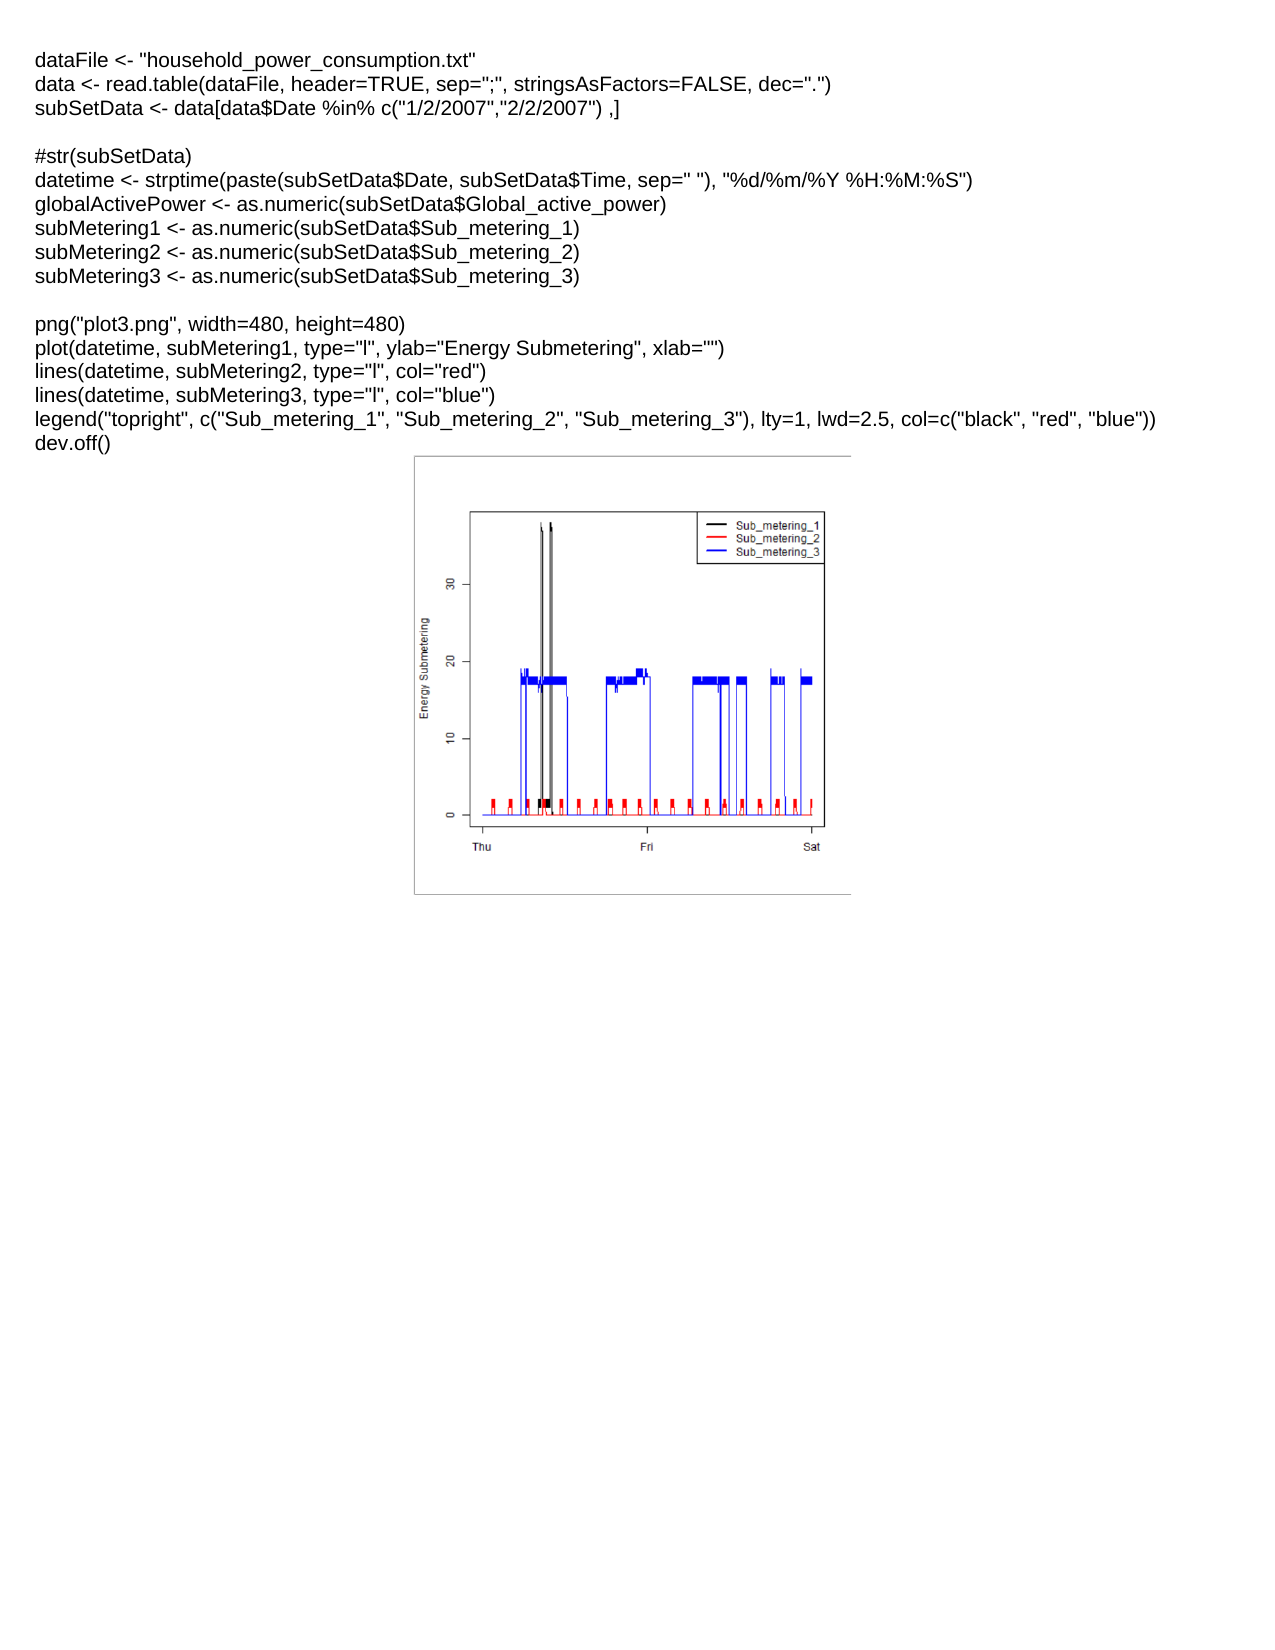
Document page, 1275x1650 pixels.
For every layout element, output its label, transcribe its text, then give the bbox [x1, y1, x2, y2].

text lines(datetime, subMetering2, type="l", col="red") [34, 359, 1230, 383]
text dataFile <- "household_power_consumption.txt" [34, 48, 1230, 72]
picture [413, 455, 852, 895]
text datetime <- strptime(paste(subSetData$Date, subSetData$Time, sep=" "), "%d/%m/%Y %H:%M:%S") [34, 168, 1230, 192]
text png("plot3.png", width=480, height=480) [34, 311, 1230, 335]
text subMetering1 <- as.numeric(subSetData$Sub_metering_1) [34, 216, 1230, 239]
text dev.off() [34, 431, 1230, 455]
text lines(datetime, subMetering3, type="l", col="blue") [34, 383, 1230, 407]
text #str(subSetData) [34, 144, 1230, 168]
text subMetering3 <- as.numeric(subSetData$Sub_metering_3) [34, 263, 1230, 287]
text legend("topright", c("Sub_metering_1", "Sub_metering_2", "Sub_metering_3"), lty=1, lwd=2.5, col=c("black", "red", "blue")) [34, 407, 1230, 431]
text plot(datetime, subMetering1, type="l", ylab="Energy Submetering", xlab="") [34, 335, 1230, 359]
text globalActivePower <- as.numeric(subSetData$Global_active_power) [34, 192, 1230, 216]
text subMetering2 <- as.numeric(subSetData$Sub_metering_2) [34, 239, 1230, 263]
text data <- read.table(dataFile, header=TRUE, sep=";", stringsAsFactors=FALSE, dec=".") [34, 72, 1230, 96]
text subSetData <- data[data$Date %in% c("1/2/2007","2/2/2007") ,] [34, 96, 1230, 120]
